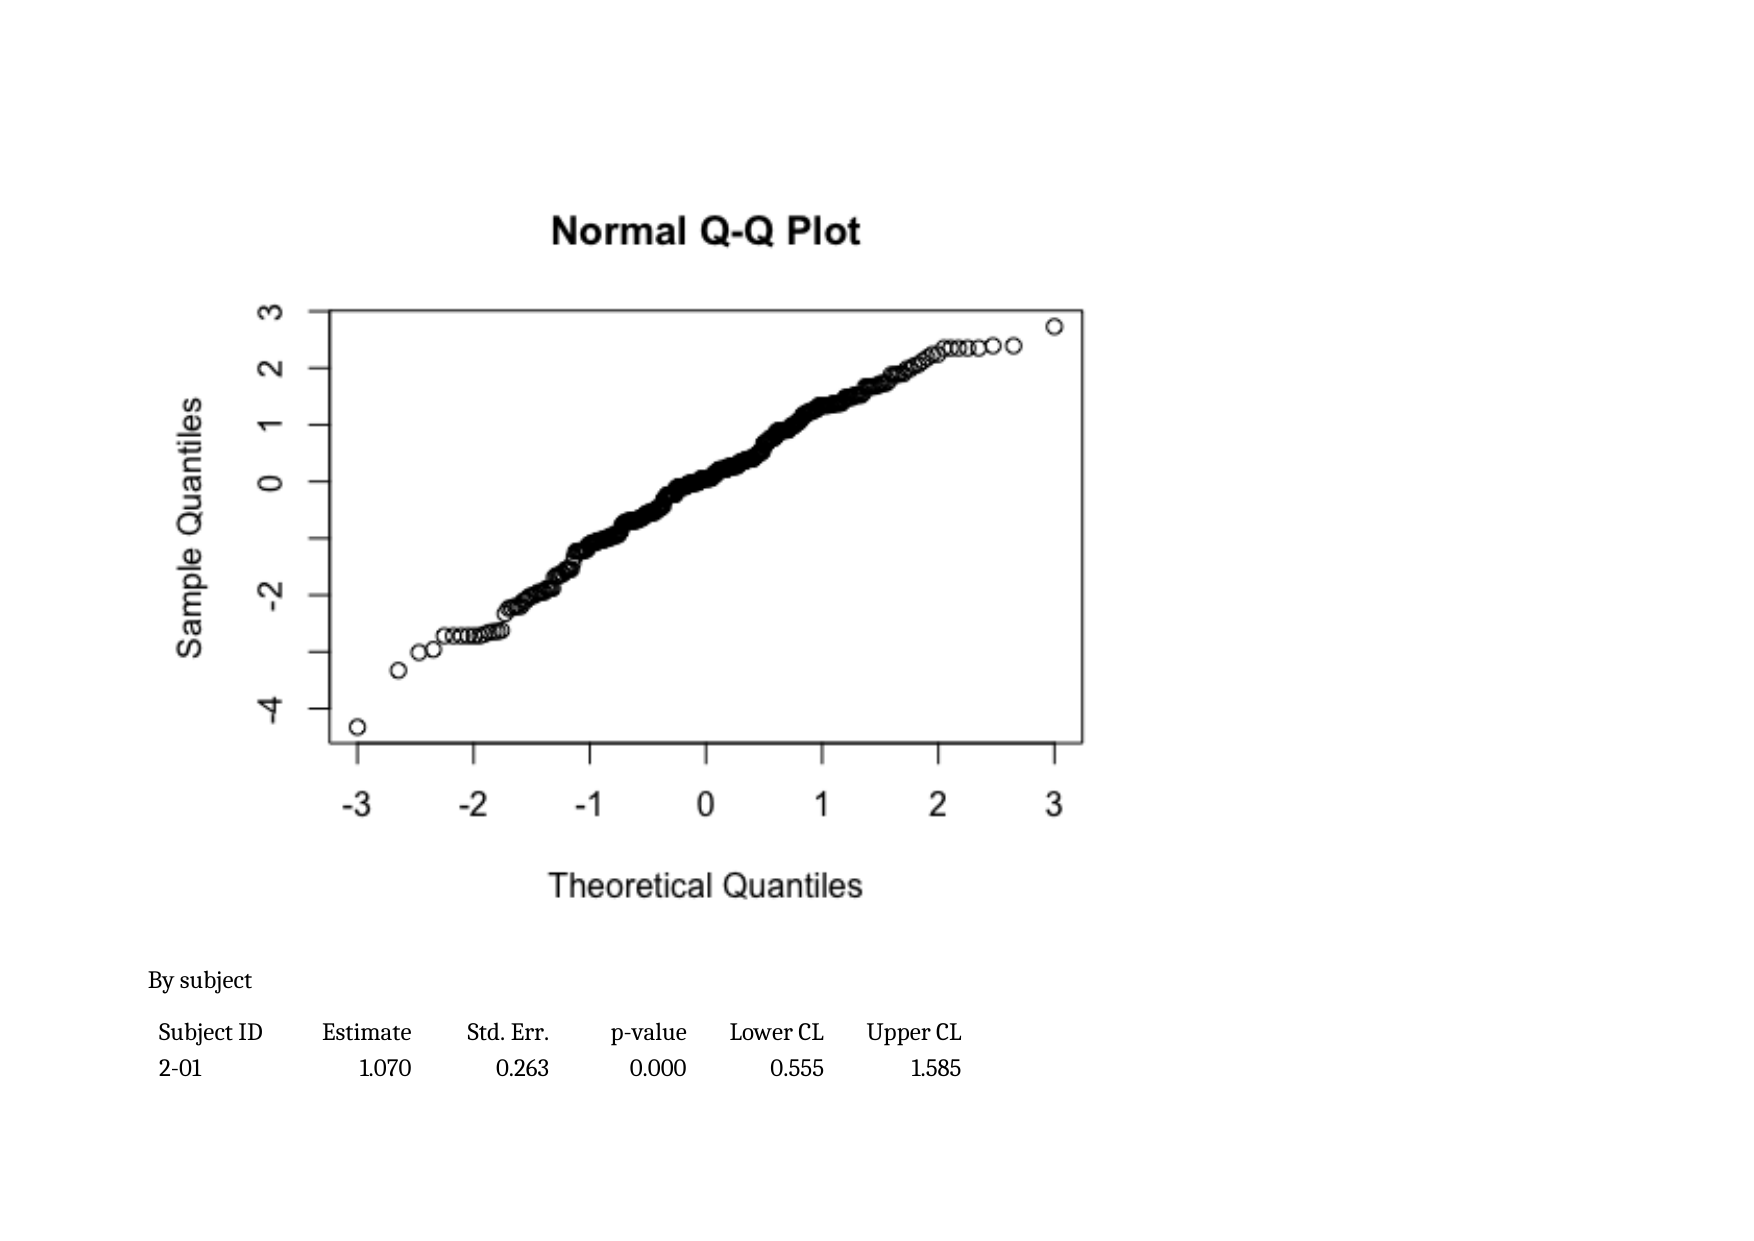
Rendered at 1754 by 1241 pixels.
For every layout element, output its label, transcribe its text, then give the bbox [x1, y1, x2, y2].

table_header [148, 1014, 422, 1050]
picture [166, 147, 1167, 948]
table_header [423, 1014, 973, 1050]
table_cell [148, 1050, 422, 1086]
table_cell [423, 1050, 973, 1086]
text By subject [148, 966, 1606, 995]
